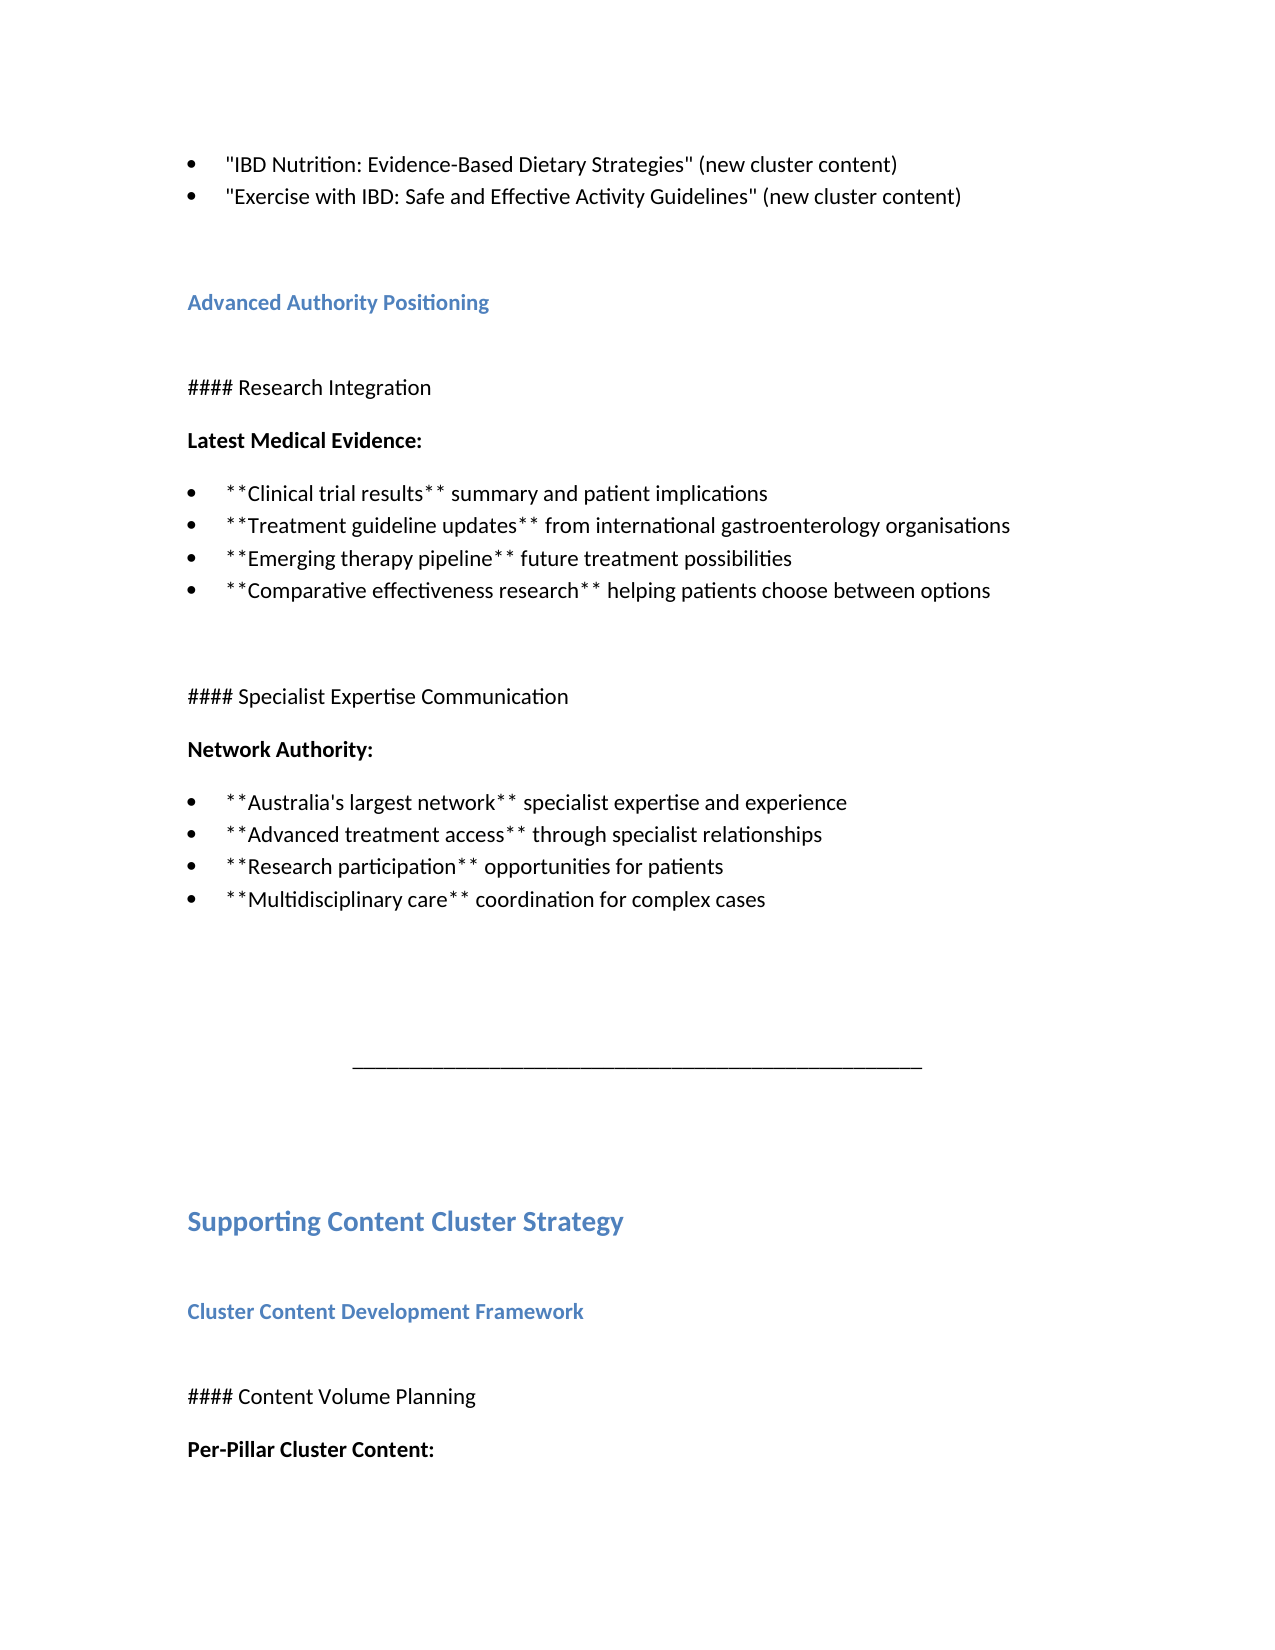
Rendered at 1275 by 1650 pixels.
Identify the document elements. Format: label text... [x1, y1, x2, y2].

list **Clinical trial results** summary and patient implications [187, 479, 1087, 507]
text #### Content Volume Planning [187, 1382, 1087, 1410]
list **Australia's largest network** specialist expertise and experience [187, 788, 1087, 816]
list **Multidisciplinary care** coordination for complex cases [187, 885, 1087, 913]
text #### Specialist Expertise Communication [187, 682, 1087, 710]
list **Treatment guideline updates** from international gastroenterology organisations [187, 512, 1087, 540]
list **Research participation** opportunities for patients [187, 852, 1087, 881]
text Latest Medical Evidence: [187, 426, 1087, 454]
subtitle Advanced Authority Positioning [187, 288, 1087, 316]
list "Exercise with IBD: Safe and Effective Activity Guidelines" (new cluster content) [187, 182, 1087, 210]
text __________________________________________________ [187, 1044, 1087, 1072]
list **Advanced treatment access** through specialist relationships [187, 820, 1087, 848]
subtitle Supporting Content Cluster Strategy [187, 1203, 1087, 1238]
list "IBD Nutrition: Evidence-Based Dietary Strategies" (new cluster content) [187, 150, 1087, 178]
text Network Authority: [187, 735, 1087, 763]
subtitle Cluster Content Development Framework [187, 1297, 1087, 1325]
text #### Research Integration [187, 373, 1087, 401]
list **Comparative effectiveness research** helping patients choose between options [187, 576, 1087, 604]
text Per-Pillar Cluster Content: [187, 1435, 1087, 1463]
list **Emerging therapy pipeline** future treatment possibilities [187, 544, 1087, 572]
